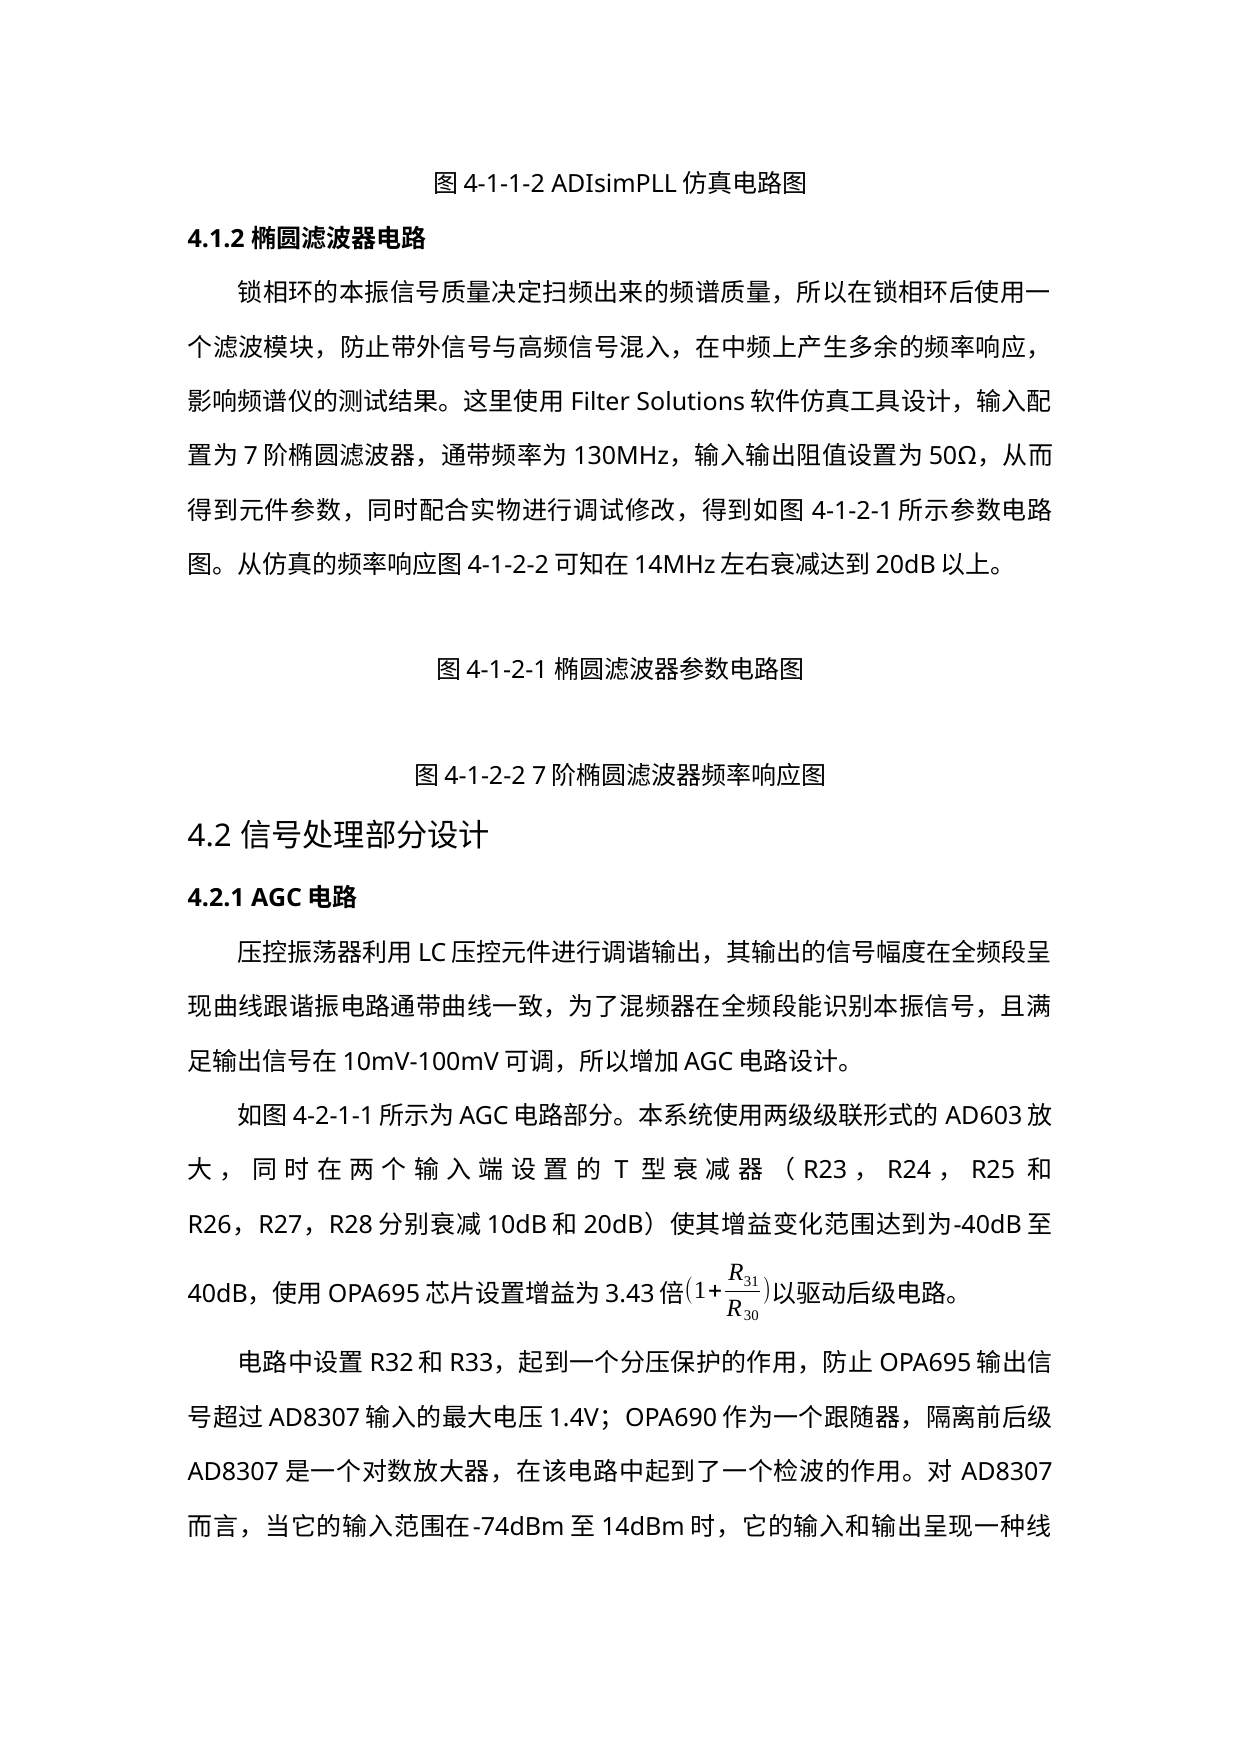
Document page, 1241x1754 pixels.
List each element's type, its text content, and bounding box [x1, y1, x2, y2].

subtitle 4.1.2 椭圆滤波器电路 [187, 218, 1053, 254]
subtitle 4.2 信号处理部分设计 [187, 810, 1053, 855]
text 图4-1-2-2 7阶椭圆滤波器频率响应图 [187, 755, 1053, 792]
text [187, 1343, 1053, 1542]
text 压控振荡器利用LC压控元件进行调谐输出，其输出的信号幅度在全频段呈现曲线跟谐振电路通带曲线一致，为了混频器在全频段能识别本振信号，且满足输出信号在10mV-100mV可调，所以增加AGC电路设计。 [187, 932, 1053, 1077]
text 锁相环的本振信号质量决定扫频出来的频谱质量，所以在锁相环后使用一个滤波模块，防止带外信号与高频信号混入，在中频上产生多余的频率响应，影响频谱仪的测试结果。这里使用Filter Solutions软件仿真工具设计，输入配置为7阶椭圆滤波器，通带频率为130MHz，输入输出阻值设置为50Ω，从而得到元件参数，同时配合实物进行调试修改，得到如图4-1-2-1所示参数电路图。从仿真的频率响应图4-1-2-2可知在14MHz左右衰减达到20dB以上。 [187, 273, 1053, 581]
subtitle 4.2.1 AGC电路 [187, 878, 1053, 914]
text 图4-1-1-2 ADIsimPLL仿真电路图 [187, 164, 1053, 200]
text 图4-1-2-1 椭圆滤波器参数电路图 [187, 650, 1053, 686]
text 如图4-2-1-1所示为AGC电路部分。本系统使用两级级联形式的AD603放大，同时在两个输入端设置的T型衰减器（R23，R24，R25和R26，R27，R28分别衰减10dB和20dB）使其增益变化范围达到为-40dB至40dB，使用OPA695芯片设置增益为3.43倍以驱动后级电路。 [187, 1095, 1053, 1325]
